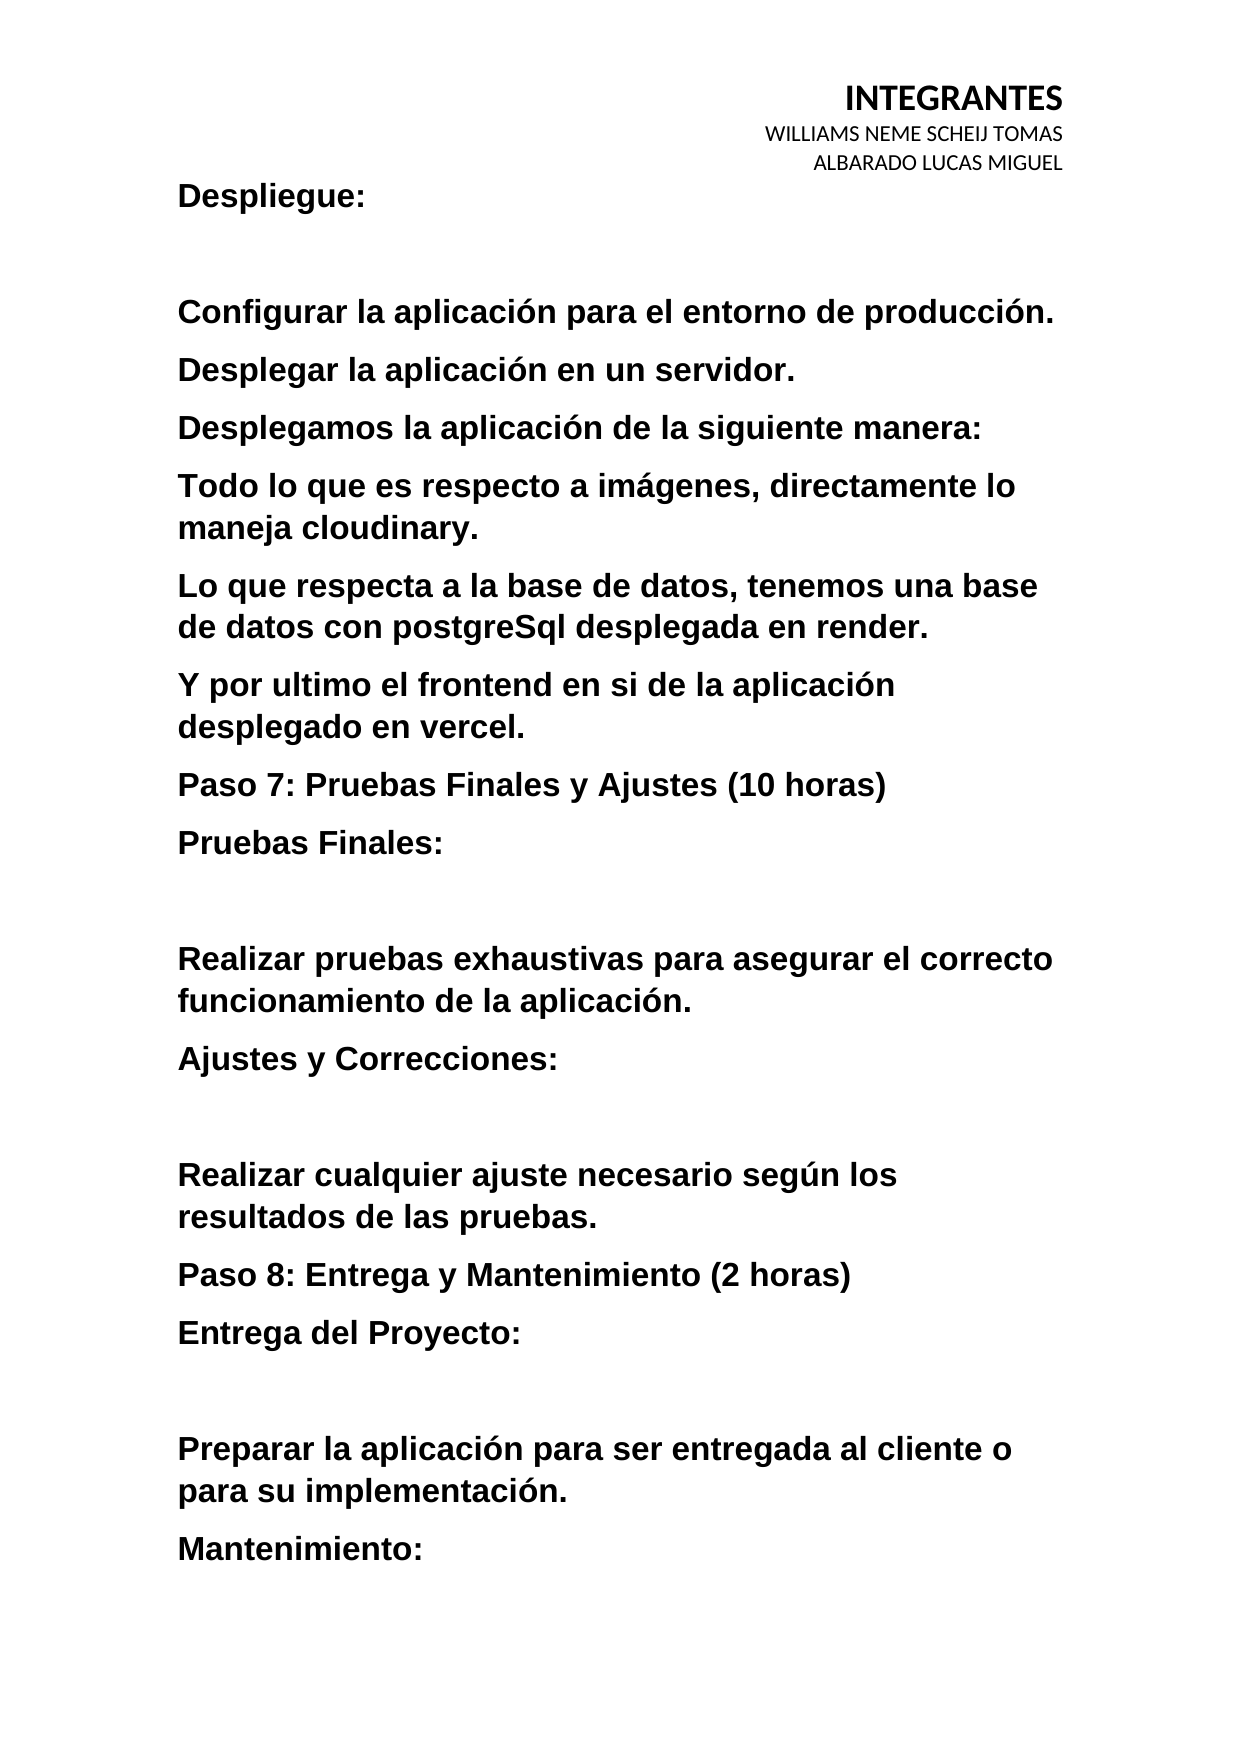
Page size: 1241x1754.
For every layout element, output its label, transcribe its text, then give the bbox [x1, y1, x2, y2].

text Desplegamos la aplicación de la siguiente manera: [177, 408, 1063, 447]
text Ajustes y Correcciones: [177, 1039, 1063, 1077]
text Paso 7: Pruebas Finales y Ajustes (10 horas) [177, 765, 1063, 803]
text Mantenimiento: [177, 1529, 1063, 1567]
text Pruebas Finales: [177, 823, 1063, 862]
text Paso 8: Entrega y Mantenimiento (2 horas) [177, 1255, 1063, 1293]
text Lo que respecta a la base de datos, tenemos una base de datos con postgreSql desplegada en render. [177, 566, 1063, 646]
text Todo lo que es respecto a imágenes, directamente lo maneja cloudinary. [177, 466, 1063, 546]
text Configurar la aplicación para el entorno de producción. [177, 292, 1063, 330]
text Realizar cualquier ajuste necesario según los resultados de las pruebas. [177, 1155, 1063, 1235]
text Preparar la aplicación para ser entregada al cliente o para su implementación. [177, 1429, 1063, 1509]
text Desplegar la aplicación en un servidor. [177, 350, 1063, 388]
text Realizar pruebas exhaustivas para asegurar el correcto funcionamiento de la aplicación. [177, 939, 1063, 1019]
text Y por ultimo el frontend en si de la aplicación desplegado en vercel. [177, 665, 1063, 745]
text Entrega del Proyecto: [177, 1313, 1063, 1351]
text Despliegue: [177, 176, 1063, 214]
